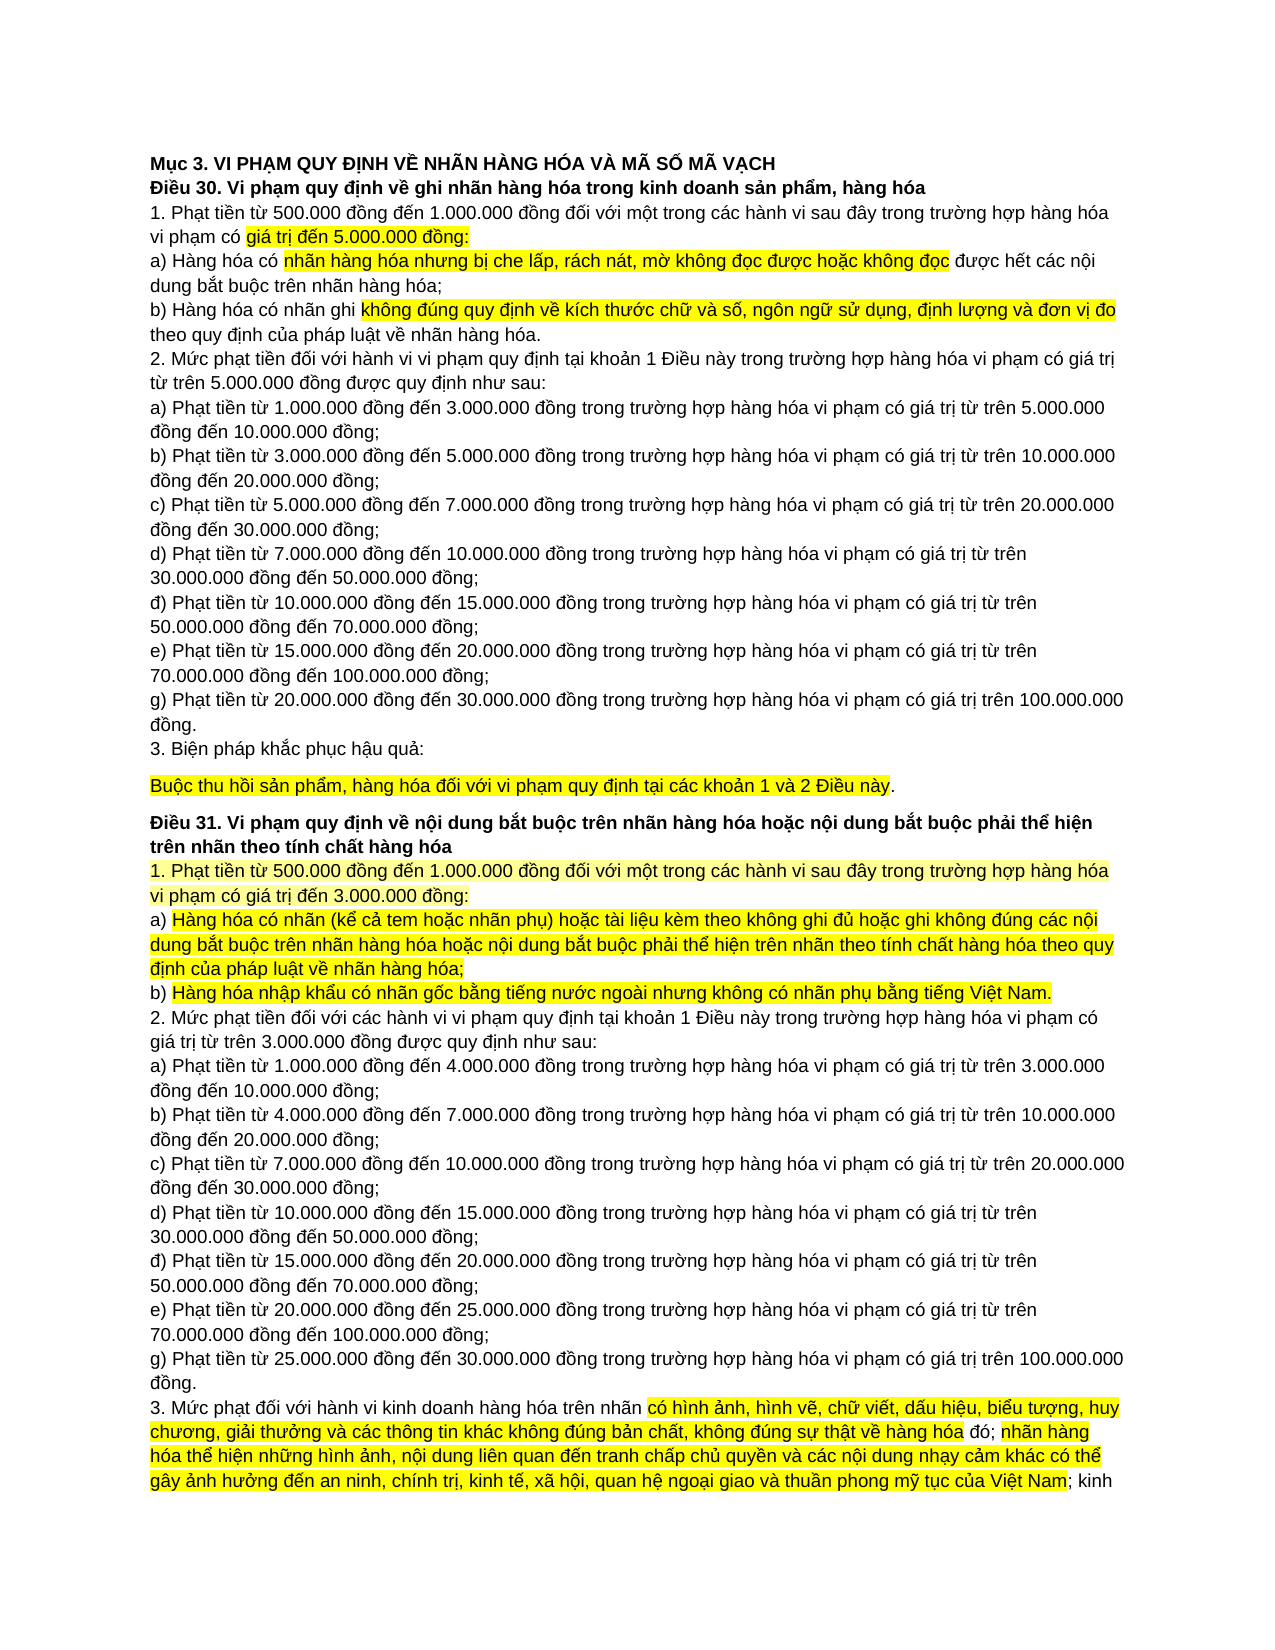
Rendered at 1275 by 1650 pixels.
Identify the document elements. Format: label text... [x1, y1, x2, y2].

text a) Phạt tiền từ 1.000.000 đồng đến 4.000.000 đồng trong trường hợp hàng hóa vi phạm có giá trị từ trên 3.000.000 đồng đến 10.000.000 đồng; [150, 1052, 1125, 1101]
text c) Phạt tiền từ 7.000.000 đồng đến 10.000.000 đồng trong trường hợp hàng hóa vi phạm có giá trị từ trên 20.000.000 đồng đến 30.000.000 đồng; [150, 1150, 1125, 1199]
text e) Phạt tiền từ 20.000.000 đồng đến 25.000.000 đồng trong trường hợp hàng hóa vi phạm có giá trị từ trên 70.000.000 đồng đến 100.000.000 đồng; [150, 1296, 1125, 1345]
text Buộc thu hồi sản phẩm, hàng hóa đối với vi phạm quy định tại các khoản 1 và 2 Điều này. [150, 772, 1125, 796]
text 1. Phạt tiền từ 500.000 đồng đến 1.000.000 đồng đối với một trong các hành vi sau đây trong trường hợp hàng hóa vi phạm có giá trị đến 5.000.000 đồng: [150, 199, 1125, 247]
text d) Phạt tiền từ 10.000.000 đồng đến 15.000.000 đồng trong trường hợp hàng hóa vi phạm có giá trị từ trên 30.000.000 đồng đến 50.000.000 đồng; [150, 1199, 1125, 1247]
text a) Hàng hóa có nhãn (kể cả tem hoặc nhãn phụ) hoặc tài liệu kèm theo không ghi đủ hoặc ghi không đúng các nội dung bắt buộc trên nhãn hàng hóa hoặc nội dung bắt buộc phải thể hiện trên nhãn theo tính chất hàng hóa theo quy định của pháp luật về nhãn hàng hóa; [150, 906, 1125, 979]
text 1. Phạt tiền từ 500.000 đồng đến 1.000.000 đồng đối với một trong các hành vi sau đây trong trường hợp hàng hóa vi phạm có giá trị đến 3.000.000 đồng: [150, 857, 1125, 906]
text 2. Mức phạt tiền đối với hành vi vi phạm quy định tại khoản 1 Điều này trong trường hợp hàng hóa vi phạm có giá trị từ trên 5.000.000 đồng được quy định như sau: [150, 345, 1125, 394]
text Điều 30. Vi phạm quy định về ghi nhãn hàng hóa trong kinh doanh sản phẩm, hàng hóa [150, 174, 1125, 199]
text d) Phạt tiền từ 7.000.000 đồng đến 10.000.000 đồng trong trường hợp hàng hóa vi phạm có giá trị từ trên 30.000.000 đồng đến 50.000.000 đồng; [150, 540, 1125, 589]
text Điều 31. Vi phạm quy định về nội dung bắt buộc trên nhãn hàng hóa hoặc nội dung bắt buộc phải thể hiện trên nhãn theo tính chất hàng hóa [150, 809, 1125, 857]
text a) Hàng hóa có nhãn hàng hóa nhưng bị che lấp, rách nát, mờ không đọc được hoặc không đọc được hết các nội dung bắt buộc trên nhãn hàng hóa; [150, 247, 1125, 296]
text b) Hàng hóa nhập khẩu có nhãn gốc bằng tiếng nước ngoài nhưng không có nhãn phụ bằng tiếng Việt Nam. [150, 979, 1125, 1004]
text e) Phạt tiền từ 15.000.000 đồng đến 20.000.000 đồng trong trường hợp hàng hóa vi phạm có giá trị từ trên 70.000.000 đồng đến 100.000.000 đồng; [150, 637, 1125, 686]
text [150, 1394, 1125, 1491]
text đ) Phạt tiền từ 15.000.000 đồng đến 20.000.000 đồng trong trường hợp hàng hóa vi phạm có giá trị từ trên 50.000.000 đồng đến 70.000.000 đồng; [150, 1247, 1125, 1296]
text đ) Phạt tiền từ 10.000.000 đồng đến 15.000.000 đồng trong trường hợp hàng hóa vi phạm có giá trị từ trên 50.000.000 đồng đến 70.000.000 đồng; [150, 589, 1125, 637]
text g) Phạt tiền từ 25.000.000 đồng đến 30.000.000 đồng trong trường hợp hàng hóa vi phạm có giá trị trên 100.000.000 đồng. [150, 1345, 1125, 1394]
text c) Phạt tiền từ 5.000.000 đồng đến 7.000.000 đồng trong trường hợp hàng hóa vi phạm có giá trị từ trên 20.000.000 đồng đến 30.000.000 đồng; [150, 491, 1125, 540]
text 3. Biện pháp khắc phục hậu quả: [150, 735, 1125, 759]
text a) Phạt tiền từ 1.000.000 đồng đến 3.000.000 đồng trong trường hợp hàng hóa vi phạm có giá trị từ trên 5.000.000 đồng đến 10.000.000 đồng; [150, 394, 1125, 442]
text Mục 3. VI PHẠM QUY ĐỊNH VỀ NHÃN HÀNG HÓA VÀ MÃ SỐ MÃ VẠCH [150, 150, 1125, 174]
text b) Hàng hóa có nhãn ghi không đúng quy định về kích thước chữ và số, ngôn ngữ sử dụng, định lượng và đơn vị đo theo quy định của pháp luật về nhãn hàng hóa. [150, 296, 1125, 345]
text b) Phạt tiền từ 4.000.000 đồng đến 7.000.000 đồng trong trường hợp hàng hóa vi phạm có giá trị từ trên 10.000.000 đồng đến 20.000.000 đồng; [150, 1101, 1125, 1150]
text b) Phạt tiền từ 3.000.000 đồng đến 5.000.000 đồng trong trường hợp hàng hóa vi phạm có giá trị từ trên 10.000.000 đồng đến 20.000.000 đồng; [150, 442, 1125, 491]
text 2. Mức phạt tiền đối với các hành vi vi phạm quy định tại khoản 1 Điều này trong trường hợp hàng hóa vi phạm có giá trị từ trên 3.000.000 đồng được quy định như sau: [150, 1004, 1125, 1052]
text g) Phạt tiền từ 20.000.000 đồng đến 30.000.000 đồng trong trường hợp hàng hóa vi phạm có giá trị trên 100.000.000 đồng. [150, 686, 1125, 735]
